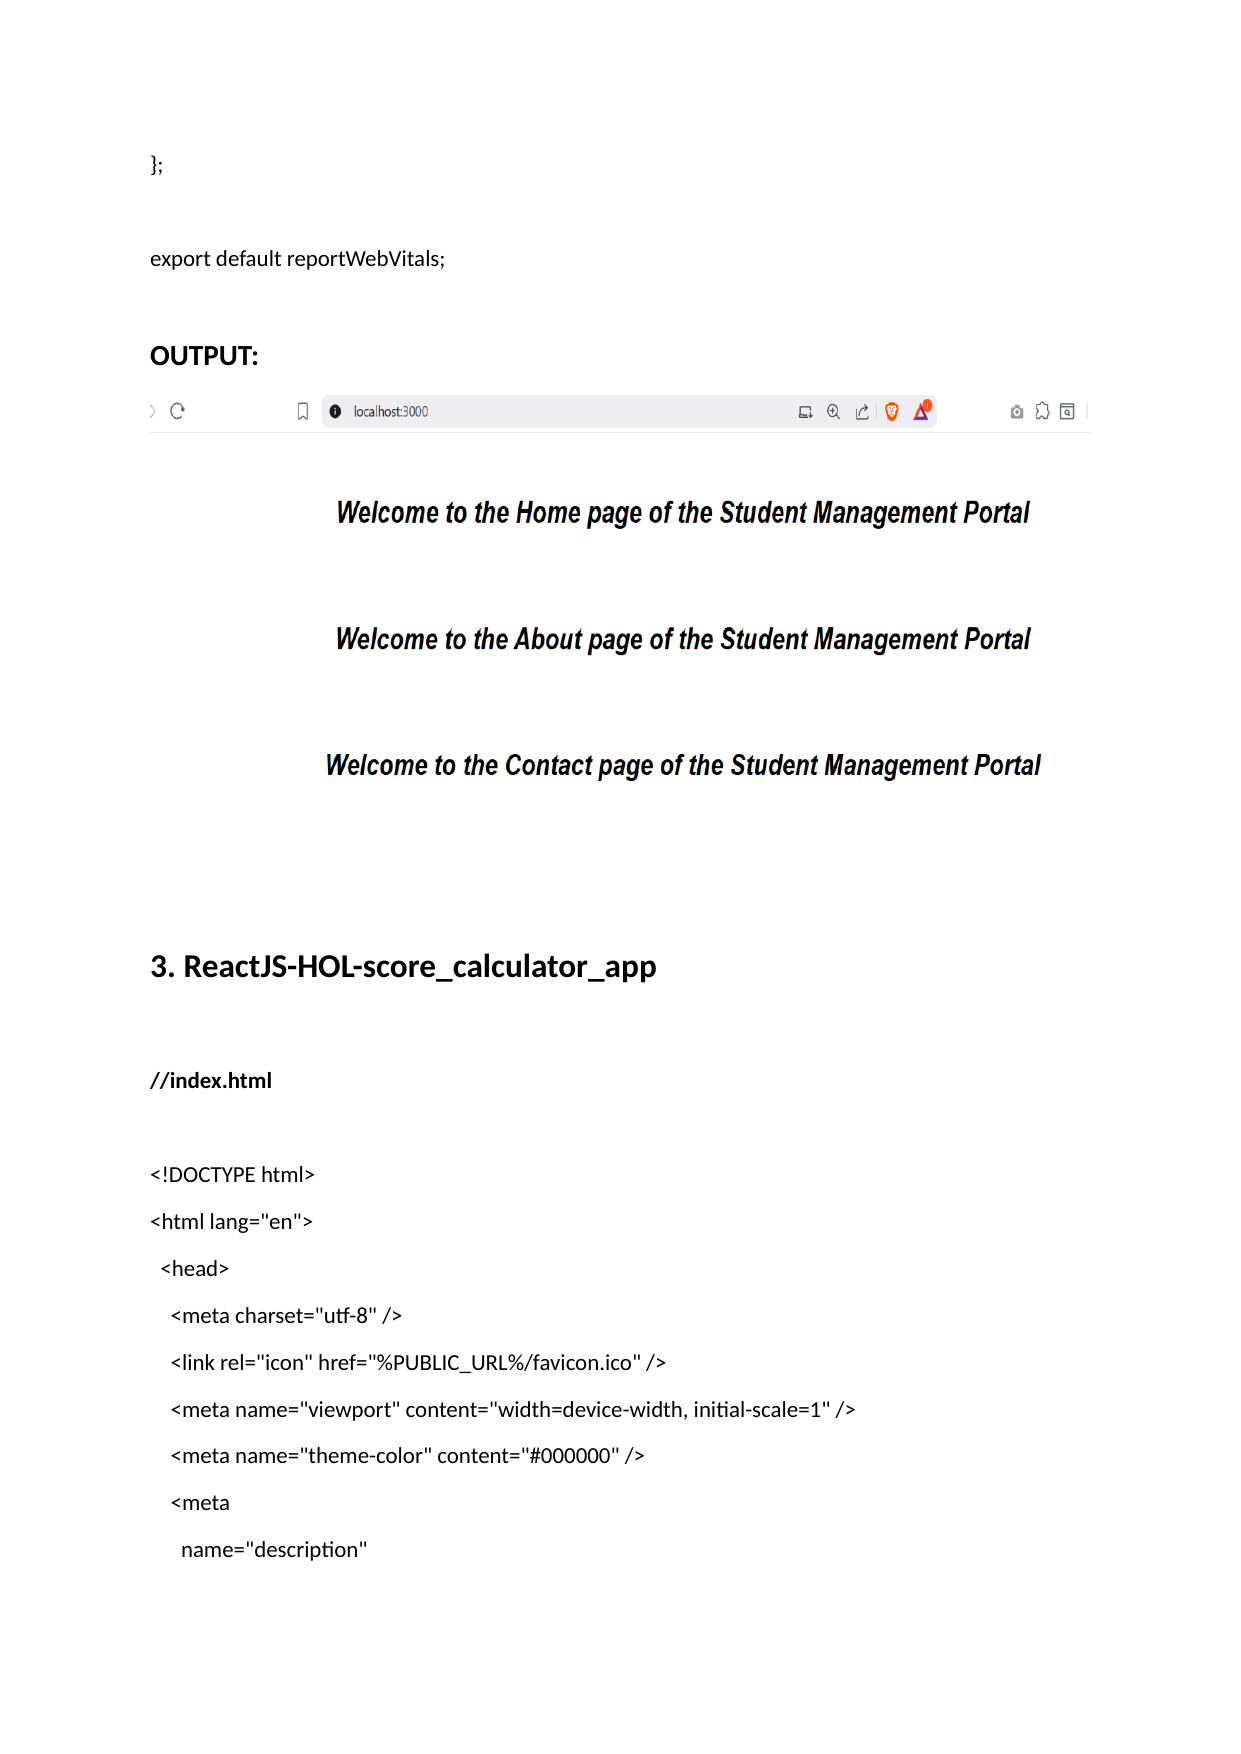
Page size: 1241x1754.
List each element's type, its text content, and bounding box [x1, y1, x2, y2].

text }; [150, 150, 1090, 178]
text <html lang="en"> [150, 1207, 1090, 1235]
text <meta name="theme-color" content="#000000" /> [150, 1442, 1090, 1469]
text <meta [150, 1488, 1090, 1516]
text OUTPUT: [150, 337, 1090, 373]
text <head> [150, 1254, 1090, 1282]
text <!DOCTYPE html> [150, 1160, 1090, 1188]
text //index.html [150, 1067, 1090, 1094]
text export default reportWebVitals; [150, 244, 1090, 272]
text <meta charset="utf-8" /> [150, 1301, 1090, 1329]
text 3. ReactJS-HOL-score_calculator_app [150, 945, 1090, 986]
text name="description" [150, 1535, 1090, 1563]
text <link rel="icon" href="%PUBLIC_URL%/favicon.ico" /> [150, 1348, 1090, 1376]
text <meta name="viewport" content="width=device-width, initial-scale=1" /> [150, 1395, 1090, 1423]
picture [150, 392, 1091, 868]
